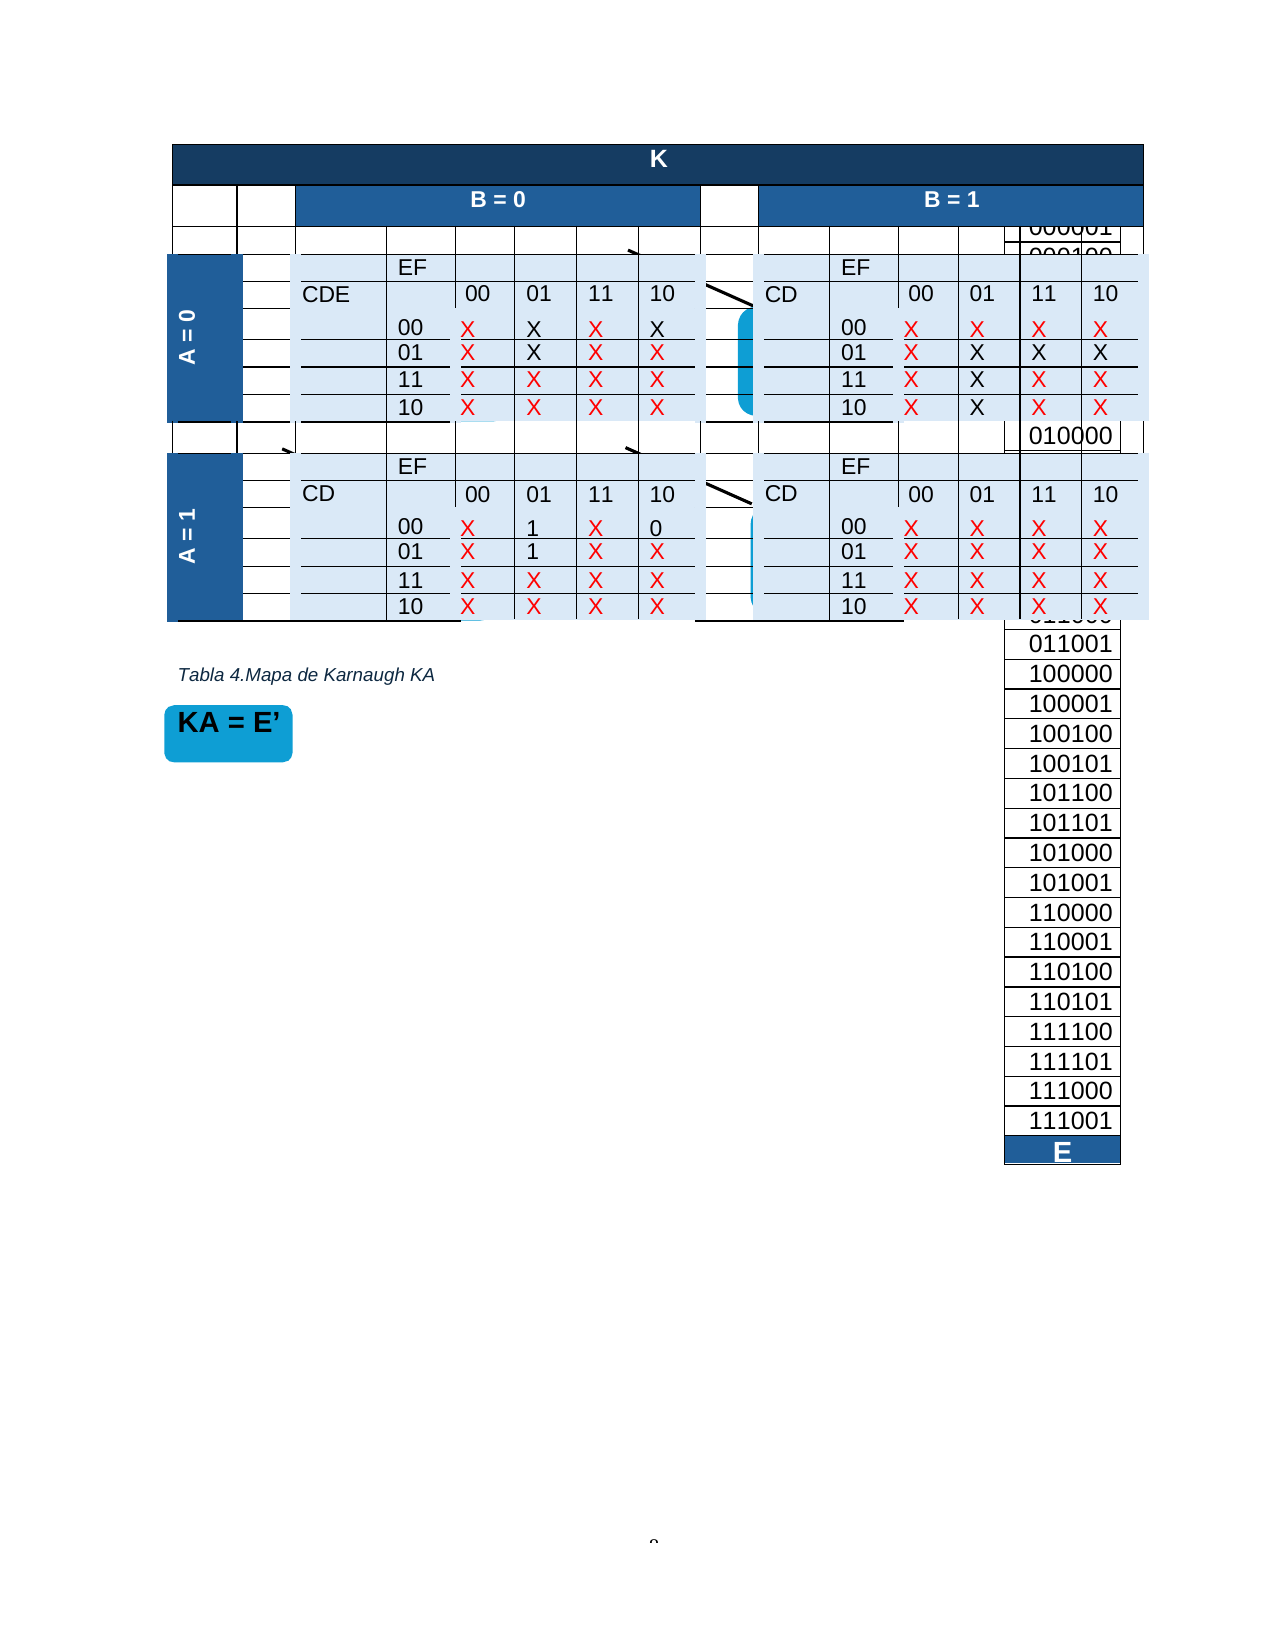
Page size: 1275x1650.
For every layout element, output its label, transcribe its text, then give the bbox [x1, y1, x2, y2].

table_cell [639, 454, 695, 480]
table_cell X [639, 567, 695, 593]
table_cell X [577, 309, 638, 339]
table_cell [706, 395, 753, 421]
table_cell [706, 481, 753, 507]
table_cell X [1021, 539, 1081, 566]
table_cell [764, 395, 829, 421]
table_cell [899, 421, 958, 453]
table_cell X [577, 539, 638, 566]
table_cell [173, 423, 236, 453]
table_cell [764, 539, 829, 566]
table_cell [243, 255, 290, 281]
table_cell 1 [515, 539, 576, 566]
table_cell X [639, 539, 695, 566]
table_cell CD [301, 481, 386, 507]
table_cell X [1021, 309, 1081, 339]
table_cell X [904, 508, 958, 538]
table_cell [387, 481, 455, 507]
table_cell [577, 421, 638, 453]
table_cell [238, 423, 295, 453]
table_cell X [1082, 567, 1138, 593]
table_cell [301, 567, 386, 593]
table_cell [243, 567, 290, 593]
table_cell 00 [830, 312, 893, 339]
table_cell [639, 255, 695, 281]
table_cell [959, 421, 1019, 453]
table_cell [387, 423, 455, 453]
table_cell [830, 227, 898, 254]
table_cell [899, 255, 958, 281]
table_cell [706, 454, 753, 480]
table_cell 01 [515, 481, 576, 507]
table_cell 10 [639, 481, 695, 507]
table_cell X [904, 539, 958, 566]
table_cell [456, 227, 514, 254]
table_cell X [959, 567, 1019, 593]
table_cell [1021, 454, 1081, 480]
table_cell [706, 594, 753, 620]
table_cell 01 [959, 282, 1019, 308]
table_cell X [959, 309, 1019, 339]
table_cell X [904, 340, 958, 366]
table_cell [706, 282, 753, 308]
text Tabla 4.Mapa de Karnaugh KA [177, 663, 1137, 685]
table_cell 10 [830, 594, 893, 620]
table_cell [1082, 421, 1143, 453]
table_cell X [1082, 368, 1138, 394]
table_cell [243, 309, 290, 339]
table_cell 01 [515, 282, 576, 308]
table_cell [301, 454, 386, 480]
table_cell [1021, 227, 1081, 254]
table_cell [238, 227, 295, 254]
table_cell 01 [387, 340, 450, 366]
table_cell 11 [387, 368, 450, 394]
table_cell [764, 511, 829, 538]
table_cell 00 [456, 282, 514, 308]
table_cell X [461, 539, 514, 566]
table_cell 11 [577, 481, 638, 507]
table_cell [706, 508, 753, 538]
table_cell [301, 255, 386, 281]
table_cell [296, 227, 386, 254]
table_cell [764, 594, 829, 620]
table_cell X [1082, 309, 1138, 339]
table_cell EF [387, 454, 455, 480]
table_cell 11 [830, 368, 893, 394]
table_cell EF [387, 255, 455, 281]
table_cell [301, 395, 386, 421]
table_cell X [461, 594, 515, 620]
table_cell [301, 594, 386, 620]
table_cell [959, 255, 1019, 281]
table_cell CD [764, 282, 829, 308]
table_cell [387, 282, 455, 308]
table_cell X [461, 508, 514, 538]
table_cell 00 [830, 511, 893, 538]
table_cell [764, 454, 829, 480]
table_cell [301, 312, 386, 339]
table_cell X [1021, 368, 1081, 394]
table_cell 10 [1082, 481, 1138, 507]
table_cell [1021, 255, 1081, 281]
table_cell 1 [515, 508, 576, 538]
table_cell [243, 594, 290, 620]
table_cell 11 [577, 282, 638, 308]
table_cell 00 [387, 312, 450, 339]
table_cell X [577, 340, 638, 366]
table_cell X [1021, 567, 1081, 593]
table_cell [243, 282, 290, 308]
table_cell [243, 481, 290, 507]
table_cell [1082, 227, 1143, 254]
table_cell 00 [899, 282, 958, 308]
table_cell [830, 423, 898, 453]
table_cell X [461, 309, 514, 339]
table_cell B = 0 [296, 186, 700, 226]
table_cell 11 [1021, 481, 1081, 507]
table_cell [706, 309, 753, 339]
table_cell X [1082, 508, 1138, 538]
table_cell [830, 481, 898, 507]
table_cell [577, 255, 638, 281]
table_cell X [1082, 539, 1138, 566]
table_cell X [638, 594, 695, 620]
table_cell X [958, 594, 1020, 620]
table_cell CD [764, 481, 829, 507]
table_cell 01 [959, 481, 1019, 507]
table_cell 10 [387, 395, 450, 421]
table_cell [243, 508, 290, 538]
table_cell X [515, 567, 576, 593]
table_cell X [1021, 395, 1081, 421]
table_cell X [1021, 340, 1081, 366]
text KA = E’ [177, 705, 1137, 738]
table_cell 00 [456, 481, 514, 507]
table_cell 11 [387, 567, 450, 593]
table_cell 01 [830, 539, 893, 566]
table_cell [701, 186, 758, 226]
table_cell [706, 567, 753, 593]
table_cell X [515, 340, 576, 366]
table_cell [639, 227, 700, 254]
table_cell X [577, 368, 638, 394]
table_cell [301, 539, 386, 566]
table_cell [515, 255, 576, 281]
table_cell CDE [301, 282, 386, 308]
table_cell A = 0 [178, 255, 231, 421]
table_cell [515, 454, 576, 480]
table_cell X [1020, 594, 1081, 620]
table_cell X [639, 309, 695, 339]
table_cell EF [830, 255, 898, 281]
table_cell [959, 227, 1019, 254]
table_cell [243, 454, 290, 480]
table_cell X [1082, 395, 1138, 421]
table_cell [515, 421, 576, 453]
table_cell [1021, 421, 1081, 453]
table_cell [577, 454, 638, 480]
table_cell [296, 423, 386, 453]
table_cell [456, 255, 514, 281]
table_cell X [577, 508, 638, 538]
table_cell 10 [387, 594, 450, 620]
table_cell 11 [830, 567, 893, 593]
table_cell [577, 227, 638, 254]
table_cell X [639, 395, 695, 421]
table_cell [764, 368, 829, 394]
table_cell 01 [830, 340, 893, 366]
table_cell [173, 227, 236, 254]
table_cell [701, 227, 758, 254]
table_cell [456, 421, 514, 453]
table_cell [243, 395, 290, 421]
table_cell X [904, 368, 958, 394]
table_cell [1082, 454, 1138, 480]
table_cell X [904, 309, 958, 339]
table_cell [301, 368, 386, 394]
table_cell [830, 282, 898, 308]
table_cell [243, 368, 290, 394]
table_cell [701, 423, 758, 453]
table_cell [764, 340, 829, 366]
table_cell X [959, 508, 1019, 538]
table_cell [706, 539, 753, 566]
table_cell [301, 511, 386, 538]
table_cell 00 [899, 481, 958, 507]
table_cell [899, 227, 958, 254]
table_cell X [461, 567, 514, 593]
table_cell [243, 539, 290, 566]
table_cell X [577, 395, 638, 421]
table_cell [706, 255, 753, 281]
table_cell X [959, 340, 1019, 366]
table_cell B = 1 [759, 186, 1143, 226]
table_cell [706, 340, 753, 366]
table_cell X [515, 594, 577, 620]
table_cell [456, 454, 514, 480]
table_cell X [461, 395, 514, 421]
table_cell X [904, 567, 958, 593]
table_cell X [1082, 340, 1138, 366]
table_cell X [515, 309, 576, 339]
table_cell EF [830, 454, 898, 480]
table_cell [959, 454, 1019, 480]
table_header K [173, 145, 1143, 184]
table_cell [301, 340, 386, 366]
table_cell 00 [387, 511, 450, 538]
table_cell [759, 227, 829, 254]
table_cell 10 [639, 282, 695, 308]
table_cell 0 [639, 508, 695, 538]
table_cell X [639, 340, 695, 366]
table_cell X [515, 395, 576, 421]
table_cell X [1021, 508, 1081, 538]
table_cell A = 1 [178, 454, 231, 620]
table_cell X [904, 594, 958, 620]
table_cell [706, 368, 753, 394]
table_cell X [461, 368, 514, 394]
table_cell [764, 567, 829, 593]
table_cell 10 [830, 395, 893, 421]
table_cell [173, 186, 236, 226]
table_cell 01 [387, 539, 450, 566]
table_cell 11 [1021, 282, 1081, 308]
table_cell X [959, 539, 1019, 566]
table_cell [243, 340, 290, 366]
table_cell X [461, 340, 514, 366]
table_cell 10 [1082, 282, 1138, 308]
table_cell [238, 186, 295, 226]
table_cell X [577, 567, 638, 593]
table_cell X [515, 368, 576, 394]
table_cell X [959, 368, 1019, 394]
table_cell [899, 454, 958, 480]
table_cell [639, 421, 700, 453]
table_cell X [639, 368, 695, 394]
table_cell [515, 227, 576, 254]
table_cell X [959, 395, 1019, 421]
table_cell X [904, 395, 958, 421]
table_cell [764, 255, 829, 281]
table_cell [387, 227, 455, 254]
table_cell X [577, 594, 638, 620]
table_cell [1082, 255, 1138, 281]
table_cell X [1081, 594, 1138, 620]
table_cell [759, 423, 829, 453]
table_cell [764, 312, 829, 339]
